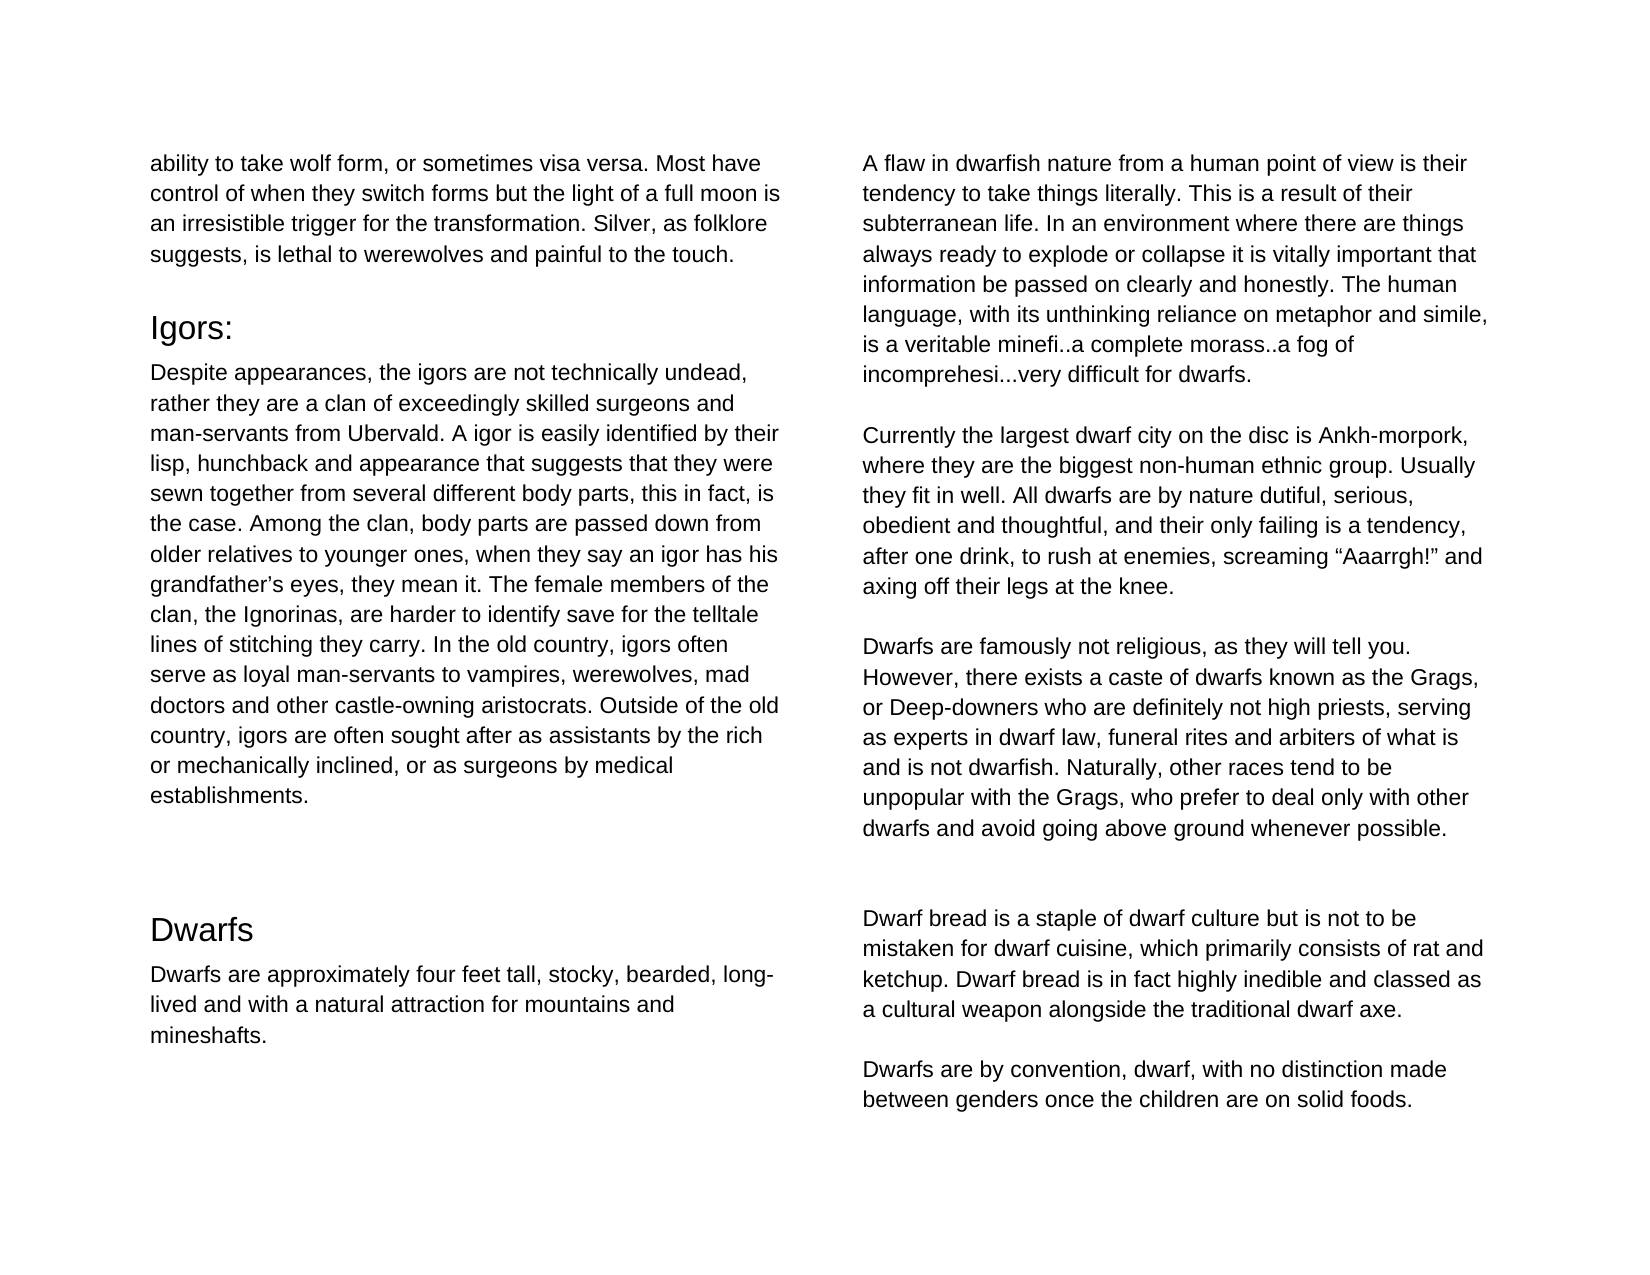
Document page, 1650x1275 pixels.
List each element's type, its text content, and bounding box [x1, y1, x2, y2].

text Dwarf bread is a staple of dwarf culture but is not to be mistaken for dwarf cuisine, which primarily consists of rat and ketchup. Dwarf bread is in fact highly inedible and classed as a cultural weapon alongside the traditional dwarf axe. [862, 905, 1500, 1022]
text Dwarfs are famously not religious, as they will tell you. However, there exists a caste of dwarfs known as the Grags, or Deep-downers who are definitely not high priests, serving as experts in dwarf law, funeral rites and arbiters of what is and is not dwarfish. Naturally, other races tend to be unpopular with the Grags, who prefer to deal only with other dwarfs and avoid going above ground whenever possible. [862, 633, 1500, 841]
subtitle Dwarfs [150, 910, 787, 949]
text Currently the largest dwarf city on the disc is Ankh-morpork, where they are the biggest non-human ethnic group. Usually they fit in well. All dwarfs are by nature dutiful, serious, obedient and thoughtful, and their only failing is a tendency, after one drink, to rush at enemies, screaming “Aaarrgh!” and axing off their legs at the knee. [862, 422, 1500, 599]
text A flaw in dwarfish nature from a human point of view is their tendency to take things literally. This is a result of their subterranean life. In an environment where there are things always ready to explode or collapse it is vitally important that information be passed on clearly and honestly. The human language, with its unthinking reliance on metaphor and simile, is a veritable minefi..a complete morass..a fog of incomprehesi...very difficult for dwarfs. [862, 150, 1500, 388]
text Despite appearances, the igors are not technically undead, rather they are a clan of exceedingly skilled surgeons and man-servants from Ubervald. A igor is easily identified by their lisp, hunchback and appearance that suggests that they were sewn together from several different body parts, this in fact, is the case. Among the clan, body parts are passed down from older relatives to younger ones, when they say an igor has his grandfather’s eyes, they mean it. The female members of the clan, the Ignorinas, are harder to identify save for the telltale lines of stitching they carry. In the old country, igors often serve as loyal man-servants to vampires, werewolves, mad doctors and other castle-owning aristocrats. Outside of the old country, igors are often sought after as assistants by the rich or mechanically inclined, or as surgeons by medical establishments. [150, 359, 787, 808]
text Dwarfs are approximately four feet tall, stocky, bearded, long-lived and with a natural attraction for mountains and mineshafts. [150, 961, 787, 1048]
subtitle Igors: [150, 308, 787, 347]
